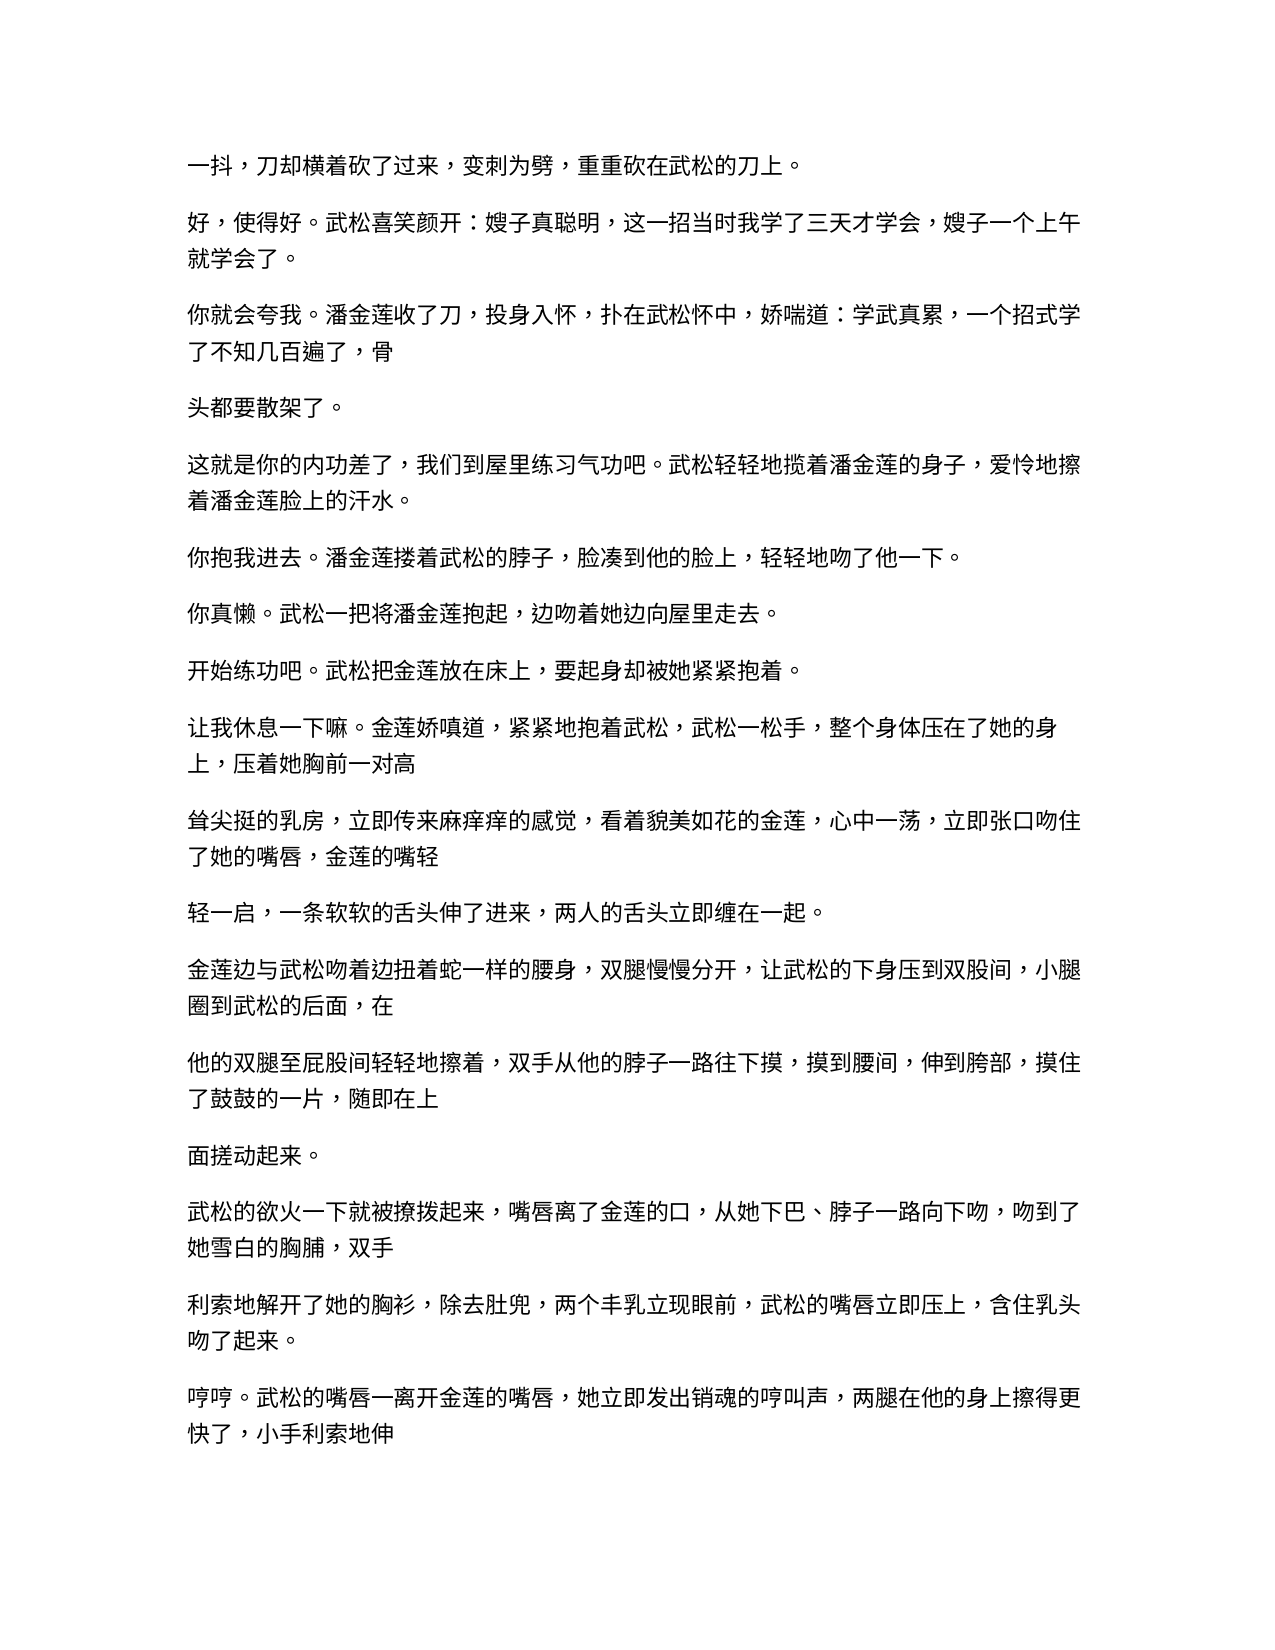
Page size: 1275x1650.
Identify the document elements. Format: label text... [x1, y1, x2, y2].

text 好，使得好。武松喜笑颜开：嫂子真聪明，这一招当时我学了三天才学会，嫂子一个上午就学会了。 [187, 207, 1087, 274]
text 这就是你的内功差了，我们到屋里练习气功吧。武松轻轻地揽着潘金莲的身子，爱怜地擦着潘金莲脸上的汗水。 [187, 449, 1087, 516]
text 武松的欲火一下就被撩拨起来，嘴唇离了金莲的口，从她下巴、脖子一路向下吻，吻到了她雪白的胸脯，双手 [187, 1196, 1087, 1263]
text 面搓动起来。 [187, 1139, 1087, 1171]
text 你真懒。武松一把将潘金莲抱起，边吻着她边向屋里走去。 [187, 598, 1087, 630]
text 你抱我进去。潘金莲搂着武松的脖子，脸凑到他的脸上，轻轻地吻了他一下。 [187, 542, 1087, 573]
text 让我休息一下嘛。金莲娇嗔道，紧紧地抱着武松，武松一松手，整个身体压在了她的身上，压着她胸前一对高 [187, 712, 1087, 779]
text 他的双腿至屁股间轻轻地擦着，双手从他的脖子一路往下摸，摸到腰间，伸到胯部，摸住了鼓鼓的一片，随即在上 [187, 1047, 1087, 1114]
text 哼哼。武松的嘴唇一离开金莲的嘴唇，她立即发出销魂的哼叫声，两腿在他的身上擦得更快了，小手利索地伸 [187, 1382, 1087, 1449]
text 开始练功吧。武松把金莲放在床上，要起身却被她紧紧抱着。 [187, 655, 1087, 686]
text 轻一启，一条软软的舌头伸了进来，两人的舌头立即缠在一起。 [187, 897, 1087, 929]
text 耸尖挺的乳房，立即传来麻痒痒的感觉，看着貌美如花的金莲，心中一荡，立即张口吻住了她的嘴唇，金莲的嘴轻 [187, 805, 1087, 872]
text 一抖，刀却横着砍了过来，变刺为劈，重重砍在武松的刀上。 [187, 150, 1087, 181]
text 利索地解开了她的胸衫，除去肚兜，两个丰乳立现眼前，武松的嘴唇立即压上，含住乳头吻了起来。 [187, 1289, 1087, 1356]
text 你就会夸我。潘金莲收了刀，投身入怀，扑在武松怀中，娇喘道：学武真累，一个招式学了不知几百遍了，骨 [187, 299, 1087, 367]
text 金莲边与武松吻着边扭着蛇一样的腰身，双腿慢慢分开，让武松的下身压到双股间，小腿圈到武松的后面，在 [187, 954, 1087, 1021]
text 头都要散架了。 [187, 392, 1087, 423]
